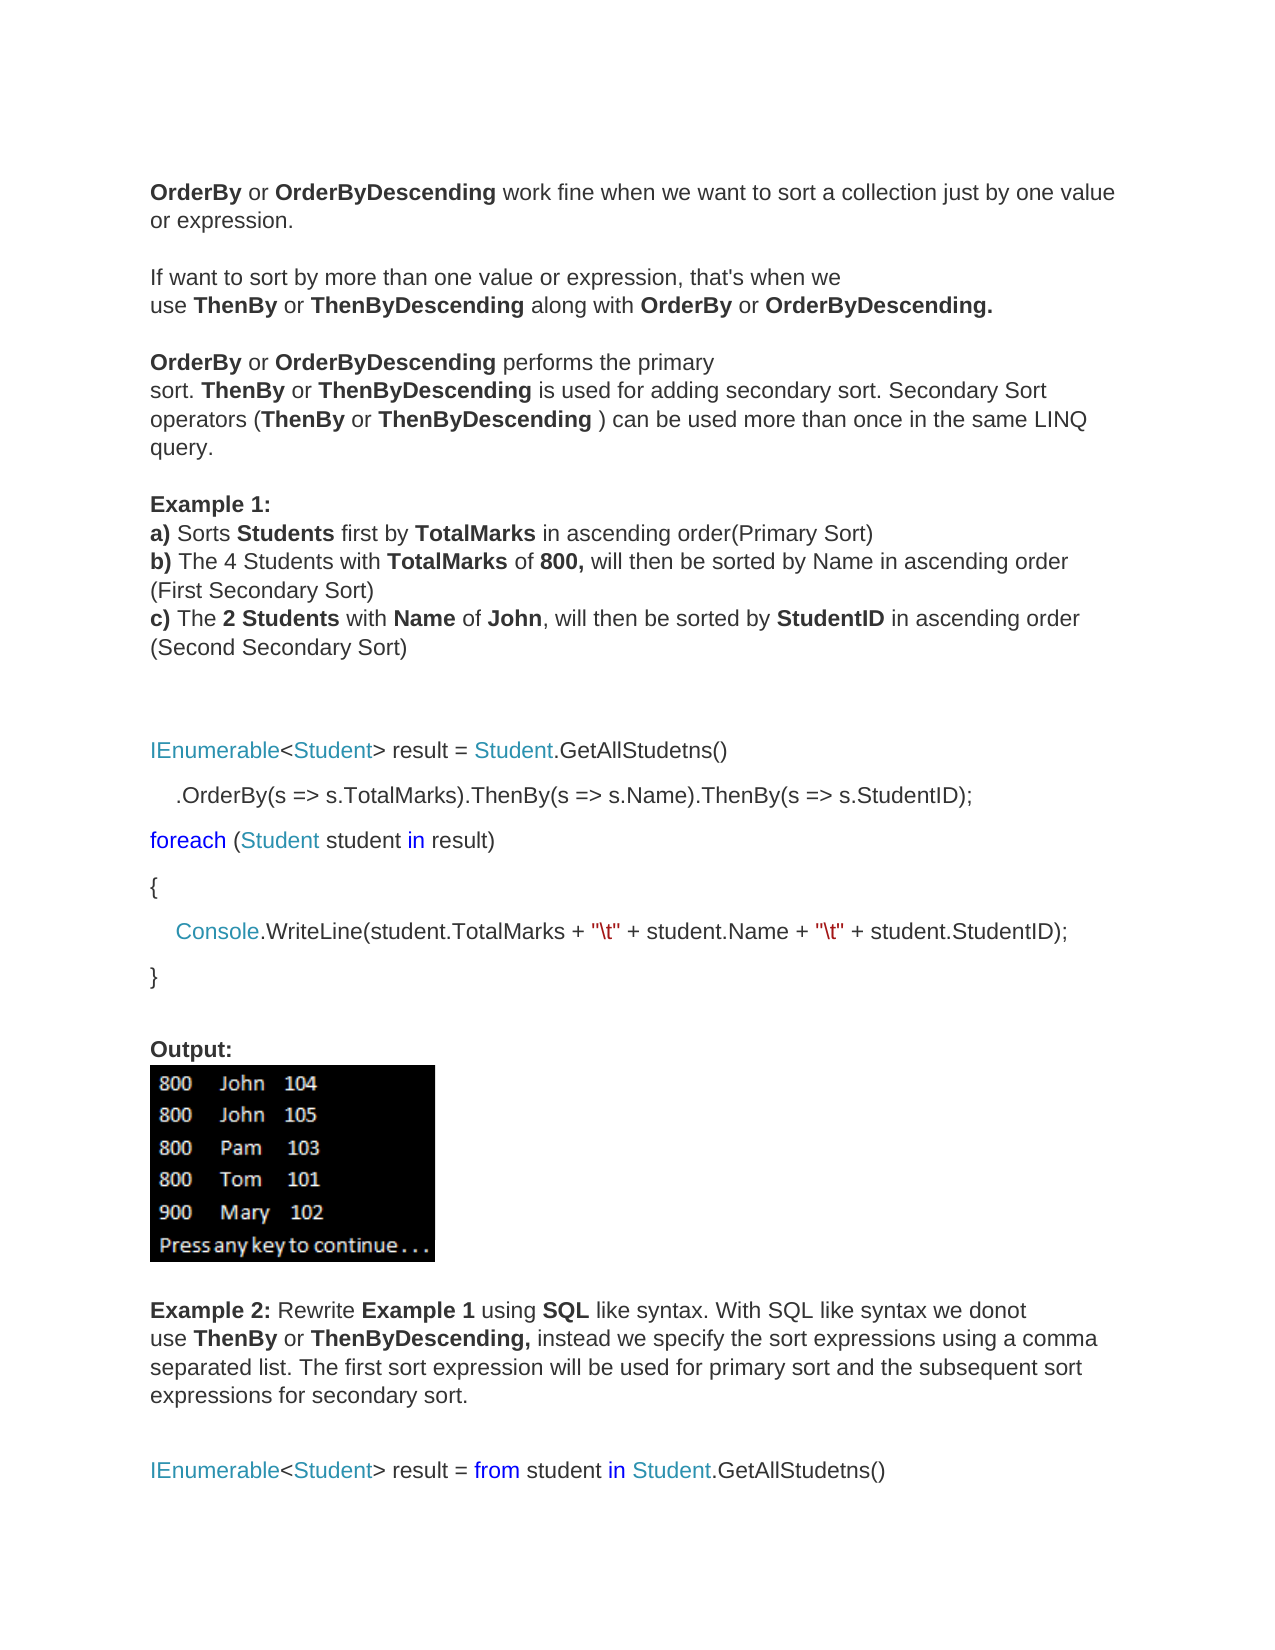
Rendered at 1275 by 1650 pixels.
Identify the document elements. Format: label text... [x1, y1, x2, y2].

text OrderBy or OrderByDescending work fine when we want to sort a collection just by one value or expression. If want to sort by more than one value or expression, that's when we use ThenBy or ThenByDescending along with OrderBy or OrderByDescending. OrderBy or OrderByDescending performs the primary sort. ThenBy or ThenByDescending is used for adding secondary sort. Secondary Sort operators (ThenBy or ThenByDescending ) can be used more than once in the same LINQ query. Example 1: a) Sorts Students first by TotalMarks in ascending order(Primary Sort) b) The 4 Students with TotalMarks of 800, will then be sorted by Name in ascending order (First Secondary Sort) c) The 2 Students with Name of John, will then be sorted by StudentID in ascending order (Second Secondary Sort) [150, 150, 1125, 718]
text foreach (Student student in result) [150, 827, 1125, 854]
text .OrderBy(s => s.TotalMarks).ThenBy(s => s.Name).ThenBy(s => s.StudentID); [150, 782, 1125, 809]
picture [150, 1065, 436, 1262]
text Console.WriteLine(student.TotalMarks + "\t" + student.Name + "\t" + student.StudentID); [150, 918, 1125, 944]
text { [150, 873, 1125, 899]
text } [150, 963, 1125, 989]
text IEnumerable<Student> result = from student in Student.GetAllStudetns() [150, 1457, 1125, 1484]
text IEnumerable<Student> result = Student.GetAllStudetns() [150, 737, 1125, 764]
text Output: Example 2: Rewrite Example 1 using SQL like syntax. With SQL like syntax we donot use ThenBy or ThenByDescending, instead we specify the sort expressions using a comma separated list. The first sort expression will be used for primary sort and the subsequent sort expressions for secondary sort. [150, 1008, 1125, 1438]
